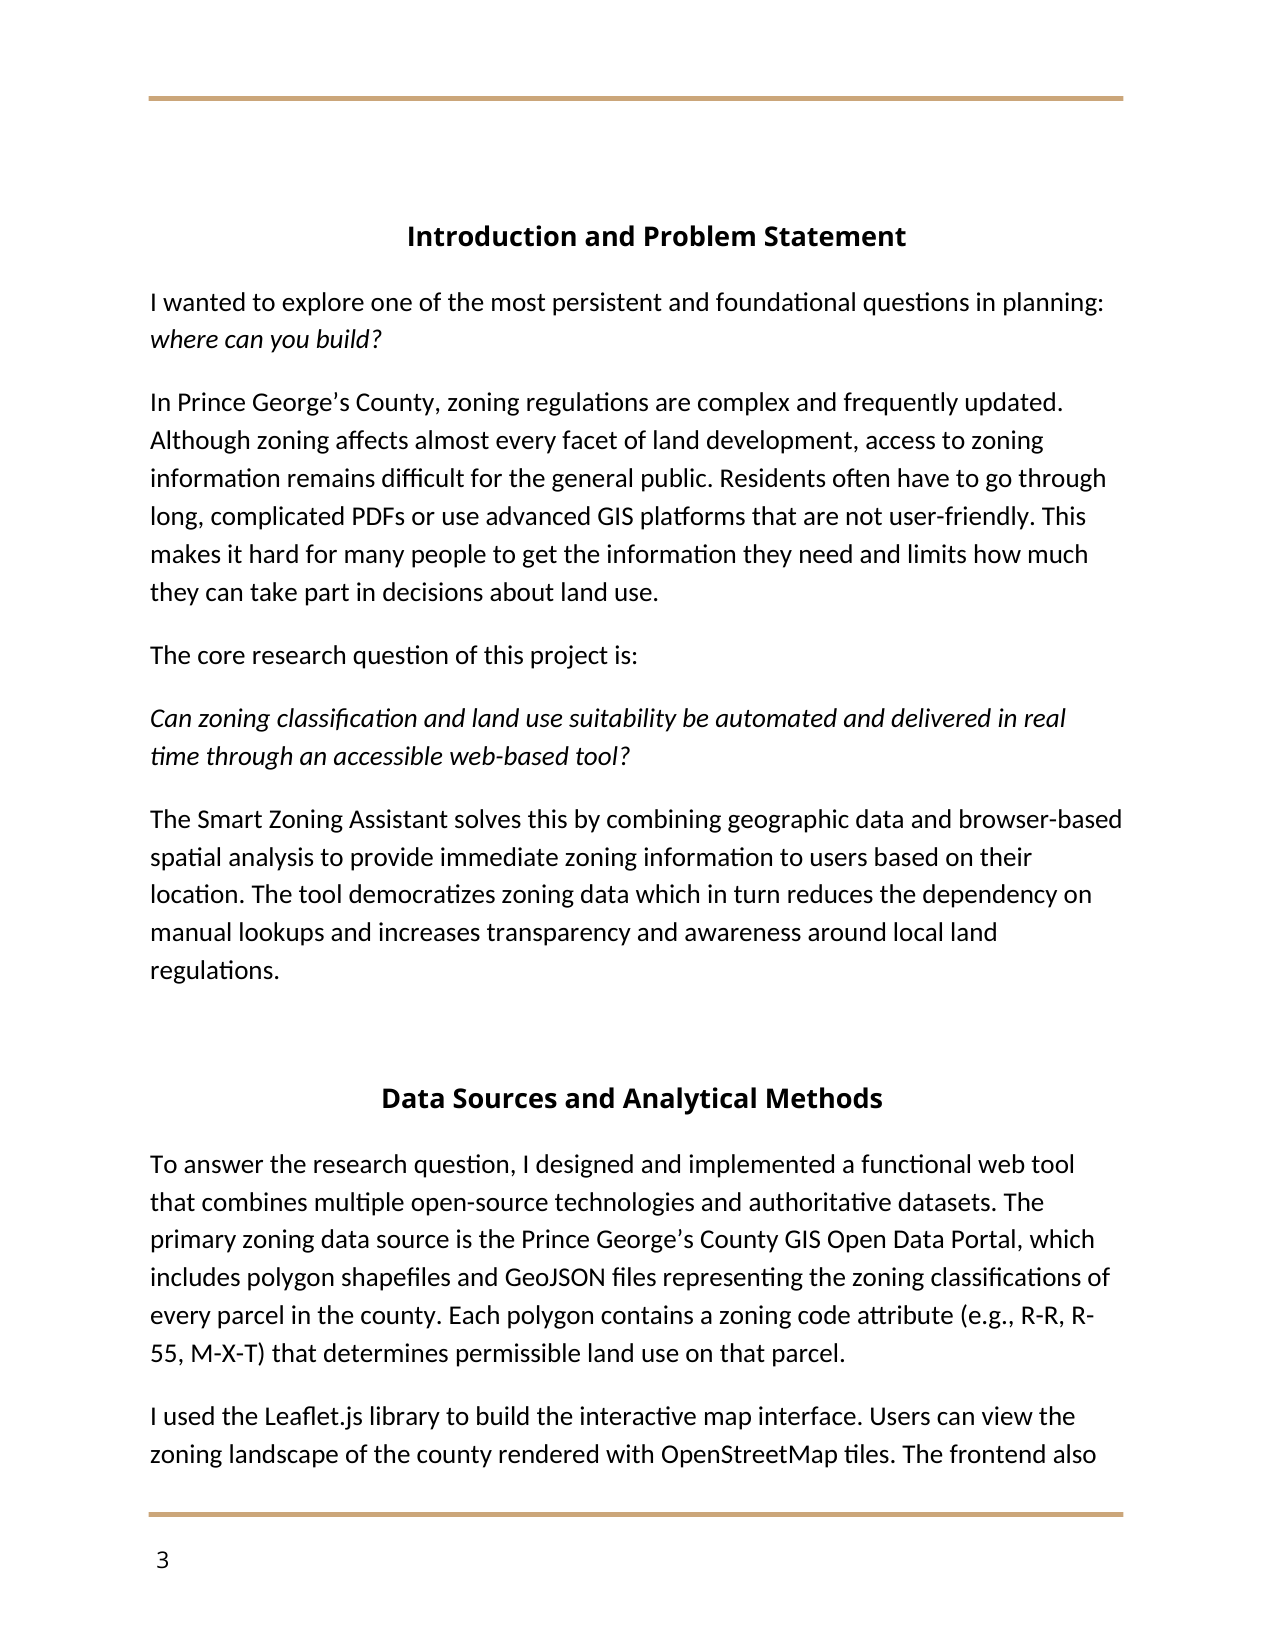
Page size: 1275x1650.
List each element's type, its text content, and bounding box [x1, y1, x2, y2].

text In Prince George’s County, zoning regulations are complex and frequently updated. Although zoning affects almost every facet of land development, access to zoning information remains difficult for the general public. Residents often have to go through long, complicated PDFs or use advanced GIS platforms that are not user-friendly. This makes it hard for many people to get the information they need and limits how much they can take part in decisions about land use. [150, 386, 1125, 608]
text Can zoning classification and land use suitability be automated and delivered in real time through an accessible web-based tool? [150, 701, 1125, 772]
text The Smart Zoning Assistant solves this by combining geographic data and browser-based spatial analysis to provide immediate zoning information to users based on their location. The tool democratizes zoning data which in turn reduces the dependency on manual lookups and increases transparency and awareness around local land regulations. [150, 802, 1125, 987]
text To answer the research question, I designed and implemented a functional web tool that combines multiple open-source technologies and authoritative datasets. The primary zoning data source is the Prince George’s County GIS Open Data Portal, which includes polygon shapefiles and GeoJSON files representing the zoning classifications of every parcel in the county. Each polygon contains a zoning code attribute (e.g., R-R, R-55, M-X-T) that determines permissible land use on that parcel. [150, 1147, 1125, 1369]
subtitle Data Sources and Analytical Methods [150, 1079, 939, 1116]
subtitle Introduction and Problem Statement [150, 217, 939, 254]
text I wanted to explore one of the most persistent and foundational questions in planning: where can you build? [150, 285, 1125, 356]
picture [148, 1512, 1124, 1517]
picture [148, 96, 1124, 101]
text The core research question of this project is: [150, 638, 1125, 671]
